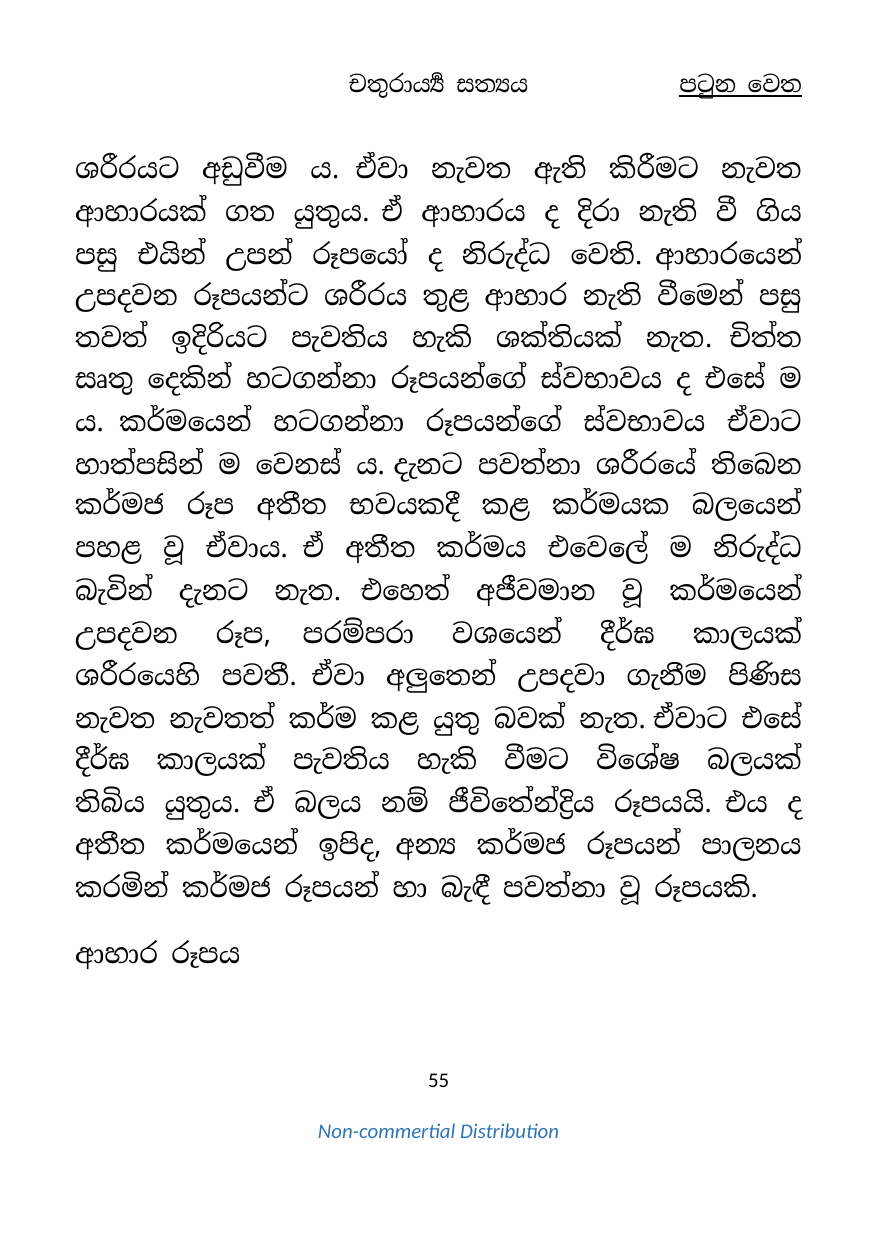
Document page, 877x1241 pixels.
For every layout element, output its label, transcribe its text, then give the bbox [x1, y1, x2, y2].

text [75, 150, 802, 906]
text ආහාර රූපය [75, 936, 802, 972]
